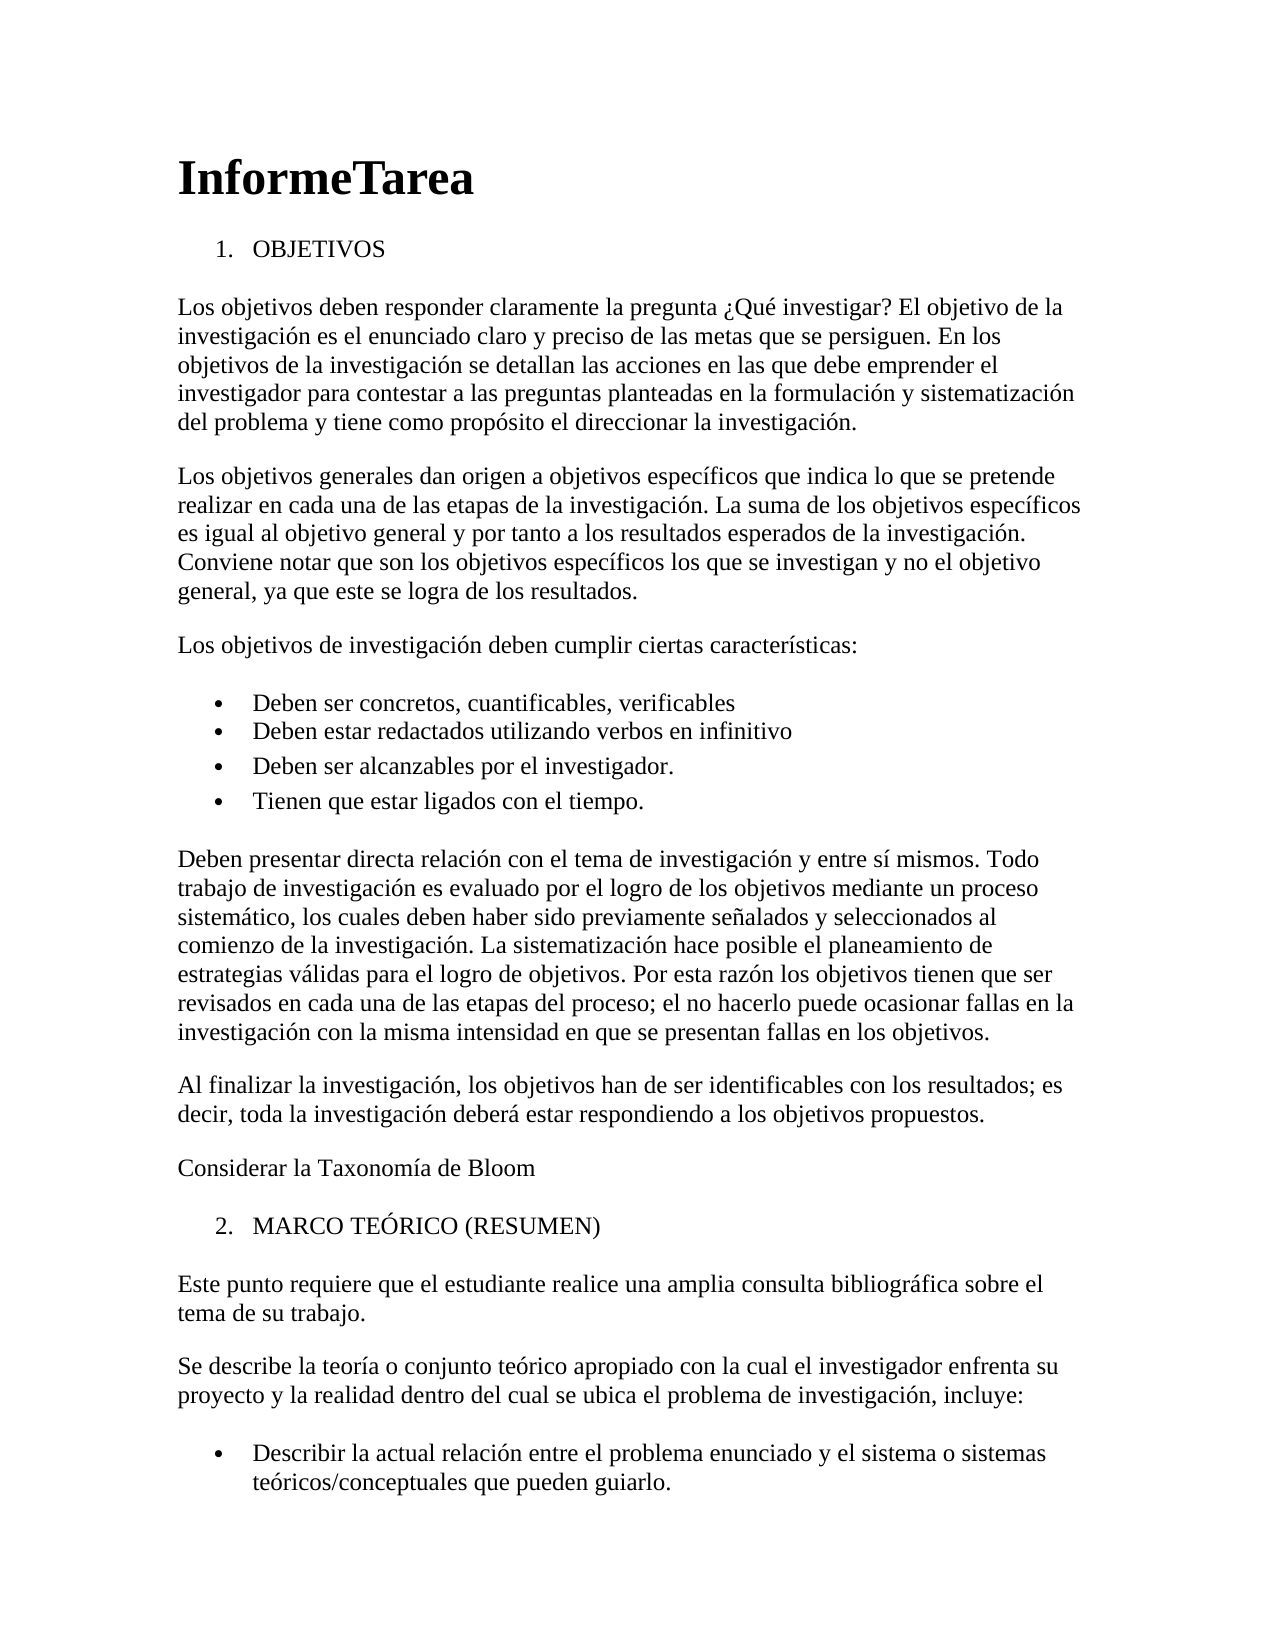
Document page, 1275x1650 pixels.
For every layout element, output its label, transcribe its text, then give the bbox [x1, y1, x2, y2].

list Deben ser concretos, cuantificables, verificables [215, 688, 1098, 716]
list Deben estar redactados utilizando verbos en infinitivo [215, 716, 1098, 745]
text InformeTarea [177, 148, 1098, 205]
list Deben ser alcanzables por el investigador. [215, 751, 1098, 780]
list OBJETIVOS [215, 234, 1098, 263]
text Al finalizar la investigación, los objetivos han de ser identificables con los resultados; es decir, toda la investigación deberá estar respondiendo a los objetivos propuestos. [177, 1071, 1098, 1128]
list Describir la actual relación entre el problema enunciado y el sistema o sistemas teóricos/conceptuales que pueden guiarlo. [215, 1438, 1098, 1496]
text Los objetivos generales dan origen a objetivos específicos que indica lo que se pretende realizar en cada una de las etapas de la investigación. La suma de los objetivos específicos es igual al objetivo general y por tanto a los resultados esperados de la investigación. Conviene notar que son los objetivos específicos los que se investigan y no el objetivo general, ya que este se logra de los resultados. [177, 461, 1098, 605]
text Este punto requiere que el estudiante realice una amplia consulta bibliográfica sobre el tema de su trabajo. [177, 1269, 1098, 1326]
text Deben presentar directa relación con el tema de investigación y entre sí mismos. Todo trabajo de investigación es evaluado por el logro de los objetivos mediante un proceso sistemático, los cuales deben haber sido previamente señalados y seleccionados al comienzo de la investigación. La sistematización hace posible el planeamiento de estrategias válidas para el logro de objetivos. Por esta razón los objetivos tienen que ser revisados en cada una de las etapas del proceso; el no hacerlo puede ocasionar fallas en la investigación con la misma intensidad en que se presentan fallas en los objetivos. [177, 844, 1098, 1046]
list Tienen que estar ligados con el tiempo. [215, 786, 1098, 815]
text Los objetivos deben responder claramente la pregunta ¿Qué investigar? El objetivo de la investigación es el enunciado claro y preciso de las metas que se persiguen. En los objetivos de la investigación se detallan las acciones en las que debe emprender el investigador para contestar a las preguntas planteadas en la formulación y sistematización del problema y tiene como propósito el direccionar la investigación. [177, 292, 1098, 436]
list MARCO TEÓRICO (RESUMEN) [215, 1211, 1098, 1240]
text Los objetivos de investigación deben cumplir ciertas características: [177, 630, 1098, 658]
text Considerar la Taxonomía de Bloom [177, 1153, 1098, 1182]
text Se describe la teoría o conjunto teórico apropiado con la cual el investigador enfrenta su proyecto y la realidad dentro del cual se ubica el problema de investigación, incluye: [177, 1351, 1098, 1409]
